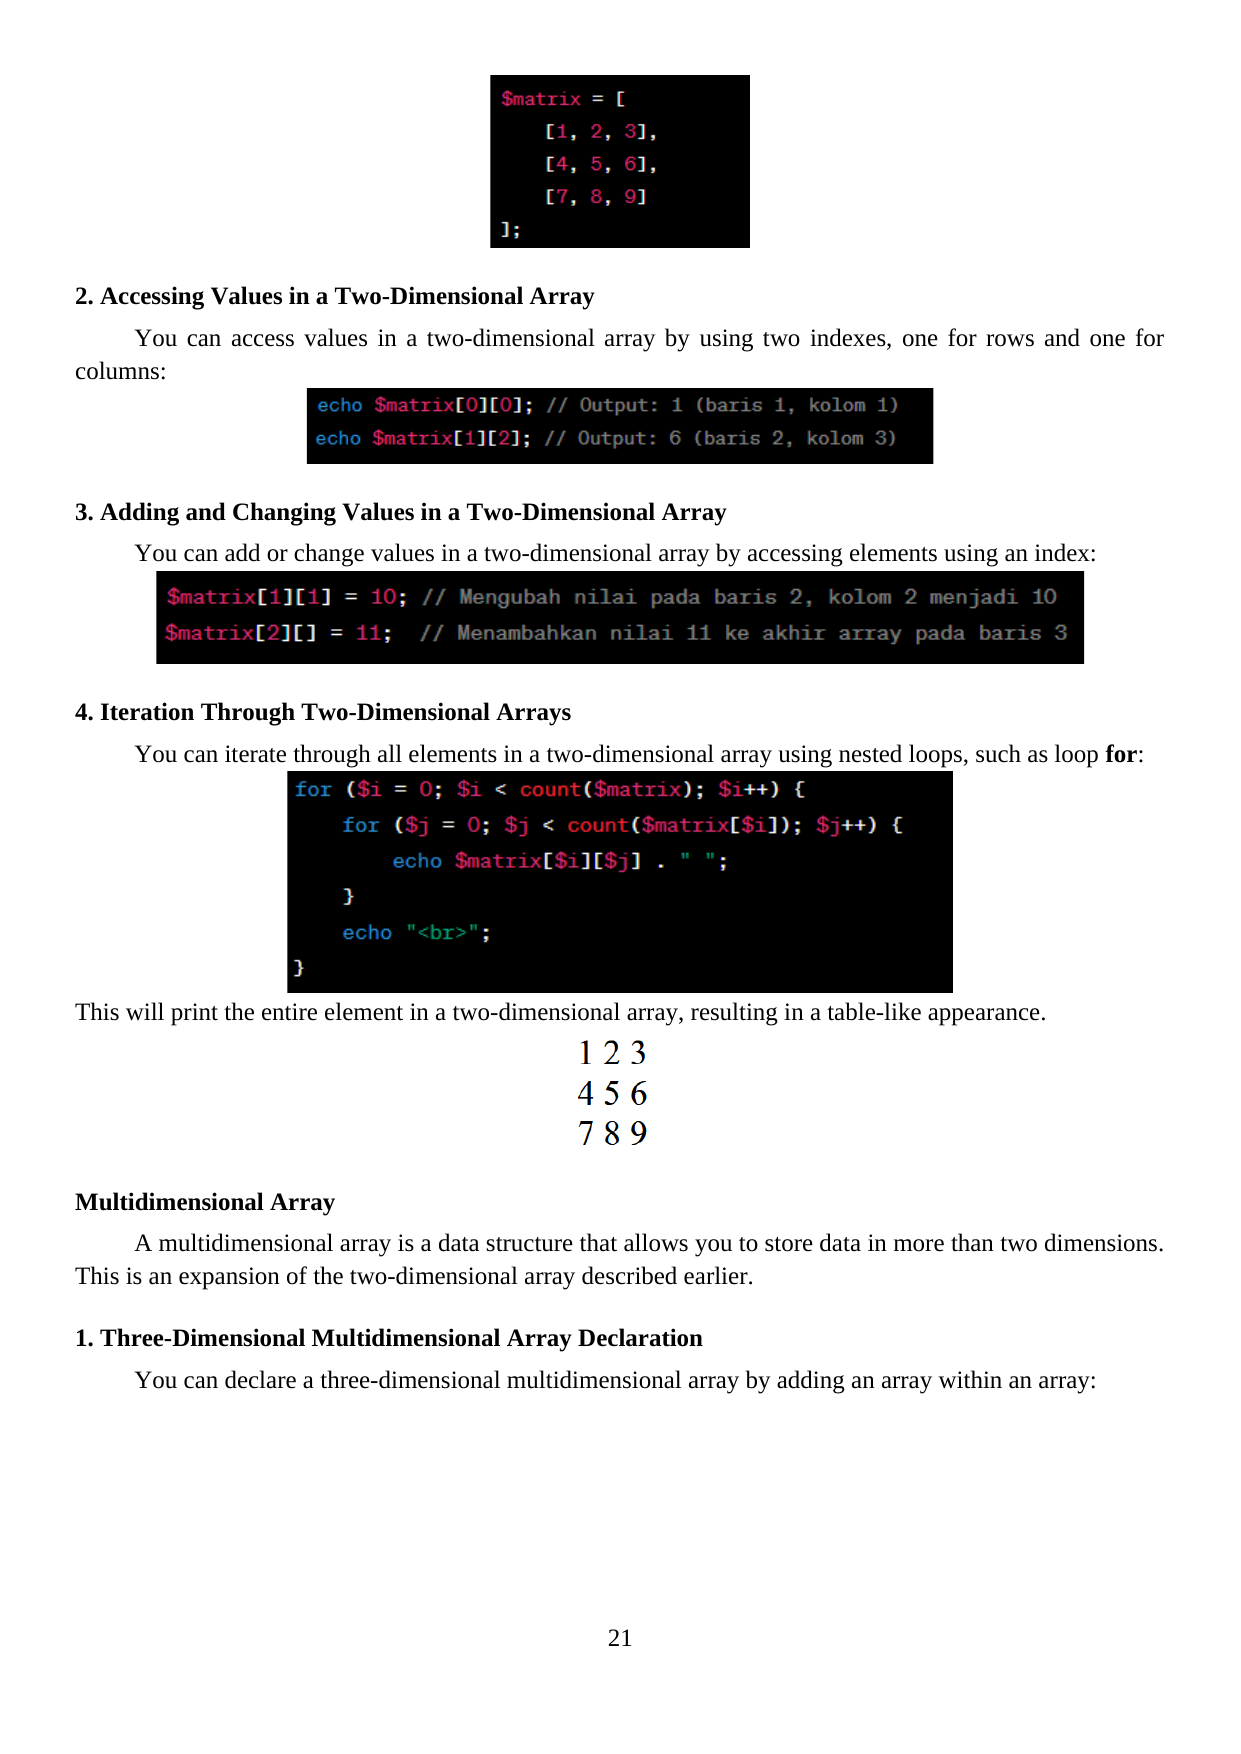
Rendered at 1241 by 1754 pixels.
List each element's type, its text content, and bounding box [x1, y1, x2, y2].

picture [287, 771, 953, 993]
picture [490, 75, 750, 248]
picture [569, 1030, 671, 1154]
text You can declare a three-dimensional multidimensional array by adding an array within an array: [75, 1365, 1165, 1393]
text A multidimensional array is a data structure that allows you to store data in more than two dimensions. This is an expansion of the two-dimensional array described earlier. [75, 1228, 1165, 1290]
subtitle Multidimensional Array [75, 1187, 1165, 1216]
subtitle 4. Iteration Through Two-Dimensional Arrays [75, 697, 1165, 726]
text You can add or change values in a two-dimensional array by accessing elements using an index: [75, 538, 1165, 567]
text You can access values in a two-dimensional array by using two indexes, one for rows and one for columns: [75, 323, 1165, 384]
subtitle 3. Adding and Changing Values in a Two-Dimensional Array [75, 497, 1165, 526]
subtitle 2. Accessing Values in a Two-Dimensional Array [75, 281, 1165, 310]
subtitle 1. Three-Dimensional Multidimensional Array Declaration [75, 1323, 1165, 1352]
picture [156, 571, 1085, 664]
text You can iterate through all elements in a two-dimensional array using nested loops, such as loop for: [75, 739, 1165, 767]
picture [306, 388, 934, 464]
text This will print the entire element in a two-dimensional array, resulting in a table-like appearance. [75, 997, 1165, 1026]
